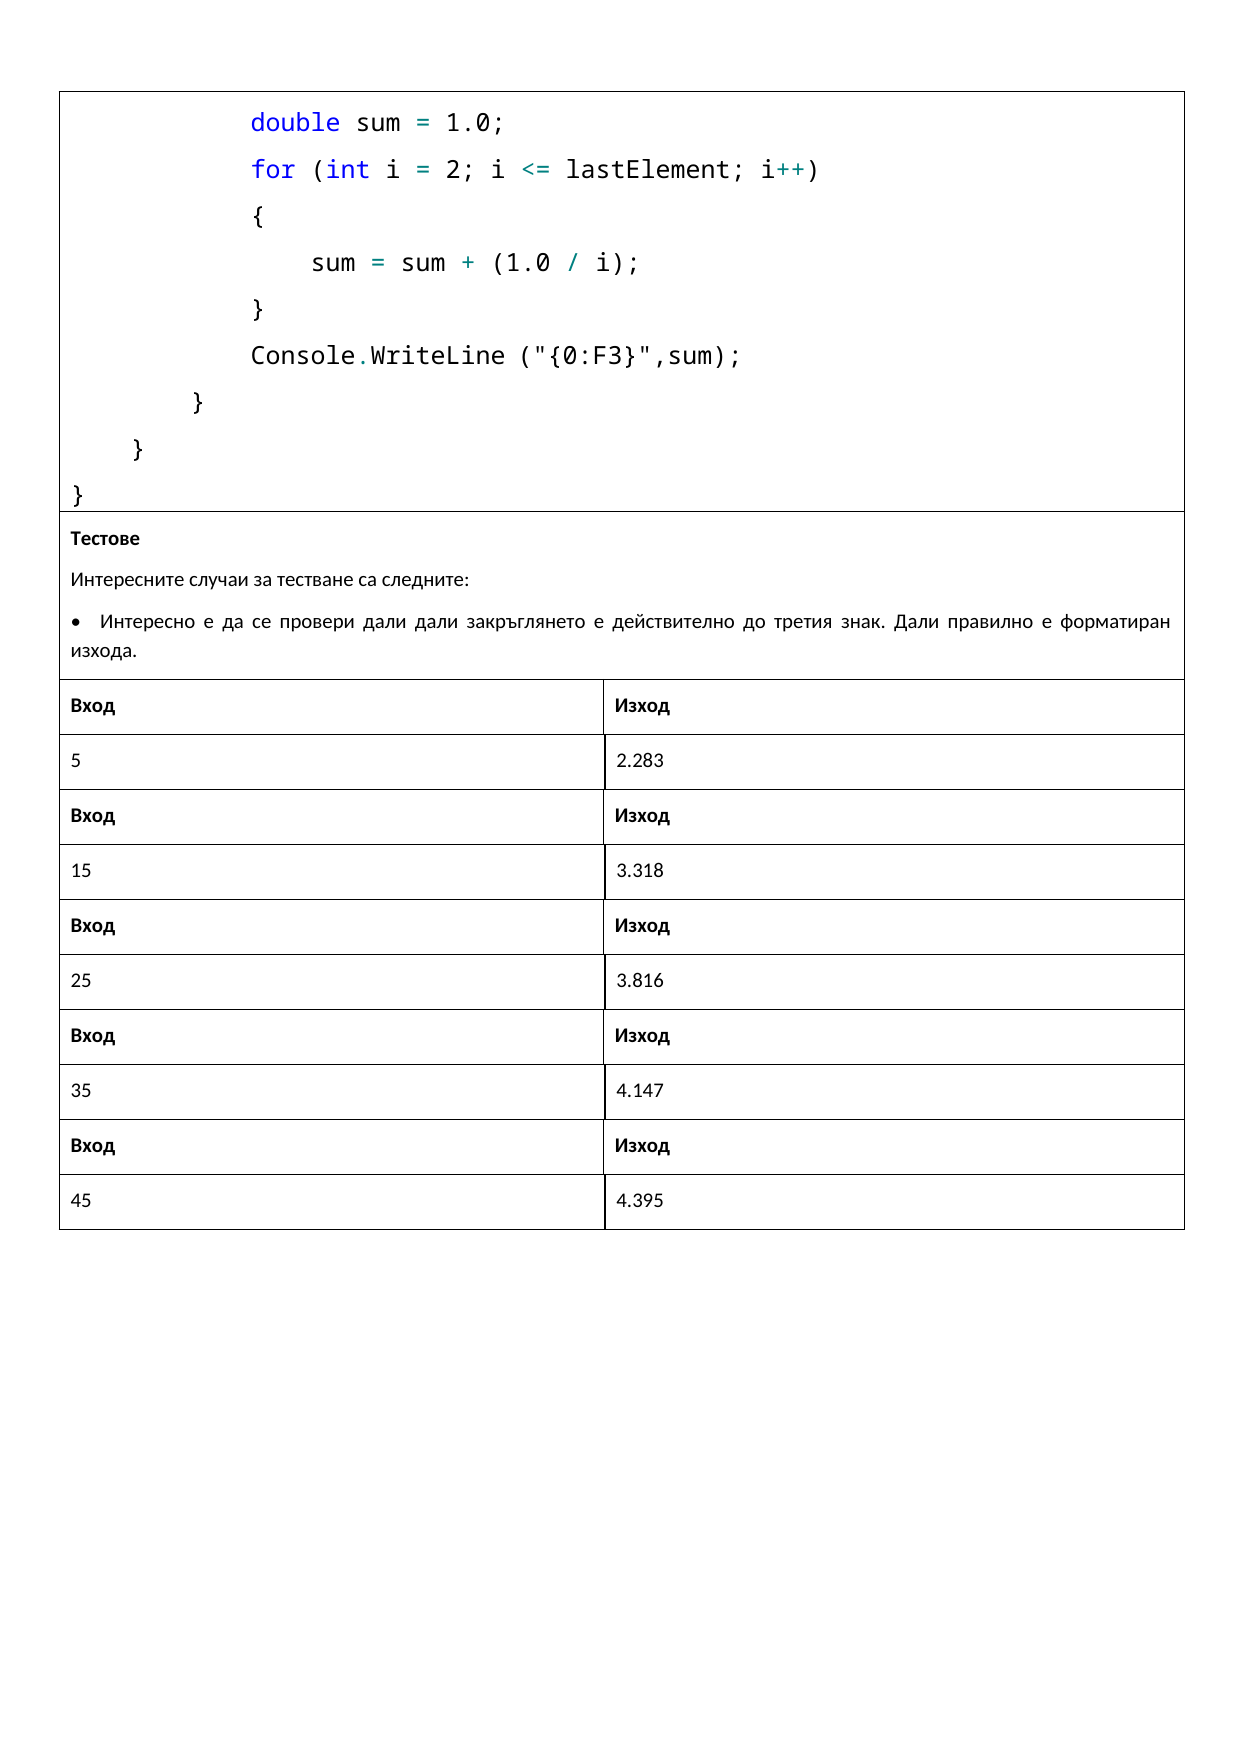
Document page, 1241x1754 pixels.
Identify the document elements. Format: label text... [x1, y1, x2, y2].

table_cell Изход [604, 790, 1184, 844]
table_cell Вход [60, 680, 603, 734]
table_cell 25 [60, 955, 604, 1009]
table_cell 4.147 [606, 1065, 1184, 1119]
table_cell 45 [60, 1175, 604, 1229]
table_cell Изход [604, 1120, 1184, 1174]
table_cell 5 [60, 735, 604, 789]
table_cell Вход [60, 790, 603, 844]
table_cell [60, 92, 1184, 511]
table_cell 35 [60, 1065, 604, 1119]
table_cell 3.816 [606, 955, 1184, 1009]
table_cell 3.318 [606, 845, 1184, 899]
table_cell 15 [60, 845, 604, 899]
table_cell Вход [60, 1120, 603, 1174]
table_cell Изход [604, 680, 1184, 734]
table_cell Изход [604, 1010, 1184, 1064]
table_cell Тестове Интересните случаи за тестване са следните: • Интересно е да се провери дали дали закръглянето е действително до третия знак. Дали правилно е форматиран изхода. [60, 512, 1184, 679]
table_cell Вход [60, 900, 603, 954]
table_cell 2.283 [606, 735, 1184, 789]
table_cell Изход [604, 900, 1184, 954]
table_cell 4.395 [606, 1175, 1184, 1229]
table_cell Вход [60, 1010, 603, 1064]
